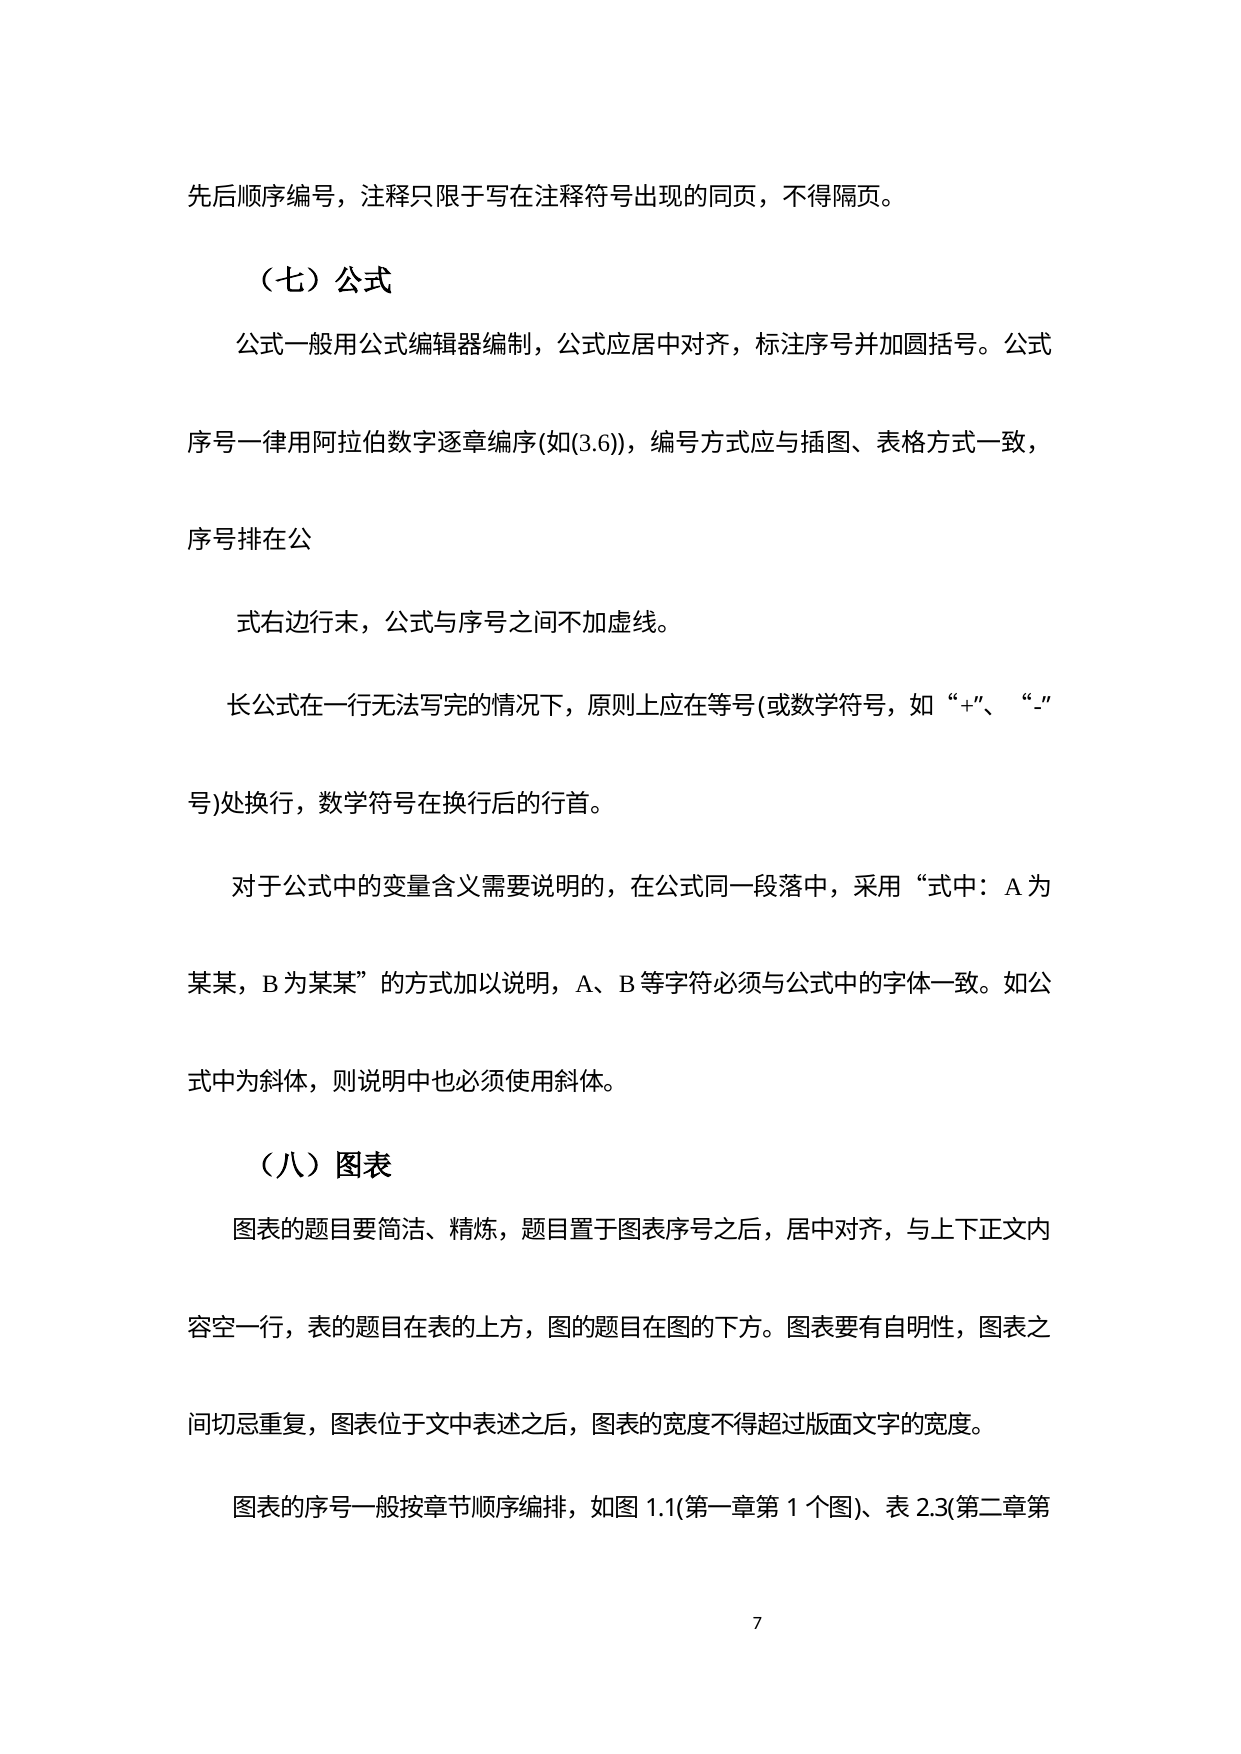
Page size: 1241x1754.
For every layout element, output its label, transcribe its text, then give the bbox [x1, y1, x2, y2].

text （七）公式 [187, 245, 1053, 310]
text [187, 1473, 1053, 1538]
text 公式一般用公式编辑器编制，公式应居中对齐，标注序号并加圆括号。公式序号一律用阿拉伯数字逐章编序(如(3.6))，编号方式应与插图、表格方式一致，序号排在公 [187, 310, 1053, 570]
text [187, 162, 1053, 227]
text 式右边行末，公式与序号之间不加虚线。 [187, 588, 1053, 653]
text 对于公式中的变量含义需要说明的，在公式同一段落中，采用“式中：A为某某，B为某某”的方式加以说明，A、B等字符必须与公式中的字体一致。如公式中为斜体，则说明中也必须使用斜体。 [187, 852, 1053, 1112]
text 长公式在一行无法写完的情况下，原则上应在等号(或数学符号，如“+”、“-”号)处换行，数学符号在换行后的行首。 [187, 671, 1053, 834]
text （八）图表 [187, 1130, 1053, 1195]
text 图表的题目要简洁、精炼，题目置于图表序号之后，居中对齐，与上下正文内容空一行，表的题目在表的上方，图的题目在图的下方。图表要有自明性，图表之间切忌重复，图表位于文中表述之后，图表的宽度不得超过版面文字的宽度。 [187, 1195, 1053, 1455]
